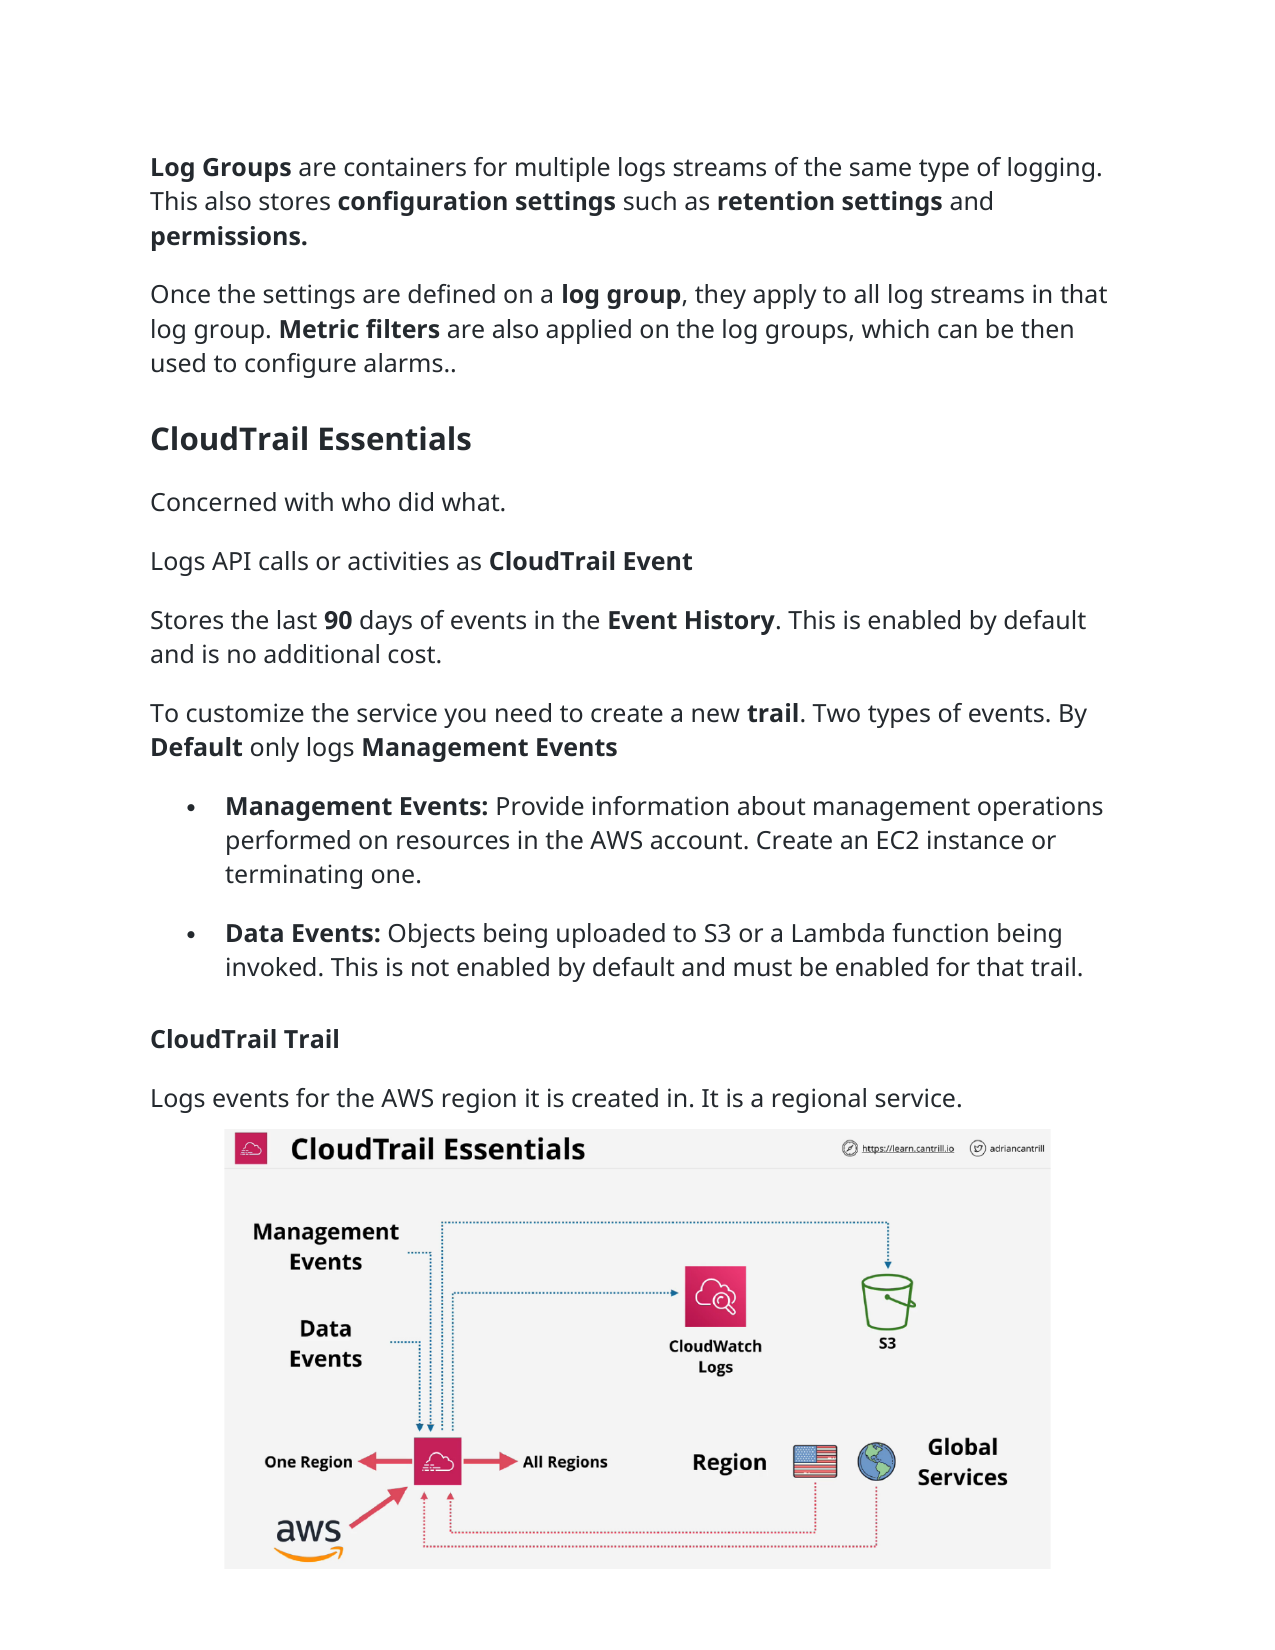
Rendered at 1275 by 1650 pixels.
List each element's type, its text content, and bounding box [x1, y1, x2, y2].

text Logs events for the AWS region it is created in. It is a regional service. [150, 1081, 1125, 1115]
list Data Events: Objects being uploaded to S3 or a Lambda function being invoked. This is not enabled by default and must be enabled for that trail. [187, 916, 1125, 984]
text Concerned with who did what. [150, 484, 1125, 518]
text Log Groups are containers for multiple logs streams of the same type of logging. This also stores configuration settings such as retention settings and permissions. [150, 150, 1125, 252]
text Stores the last 90 days of events in the Event History. This is enabled by default and is no additional cost. [150, 603, 1125, 671]
list Management Events: Provide information about management operations performed on resources in the AWS account. Create an EC2 instance or terminating one. [187, 789, 1125, 891]
text CloudTrail Essentials [150, 417, 1125, 459]
text Once the settings are defined on a log group, they apply to all log streams in that log group. Metric filters are also applied on the log groups, which can be then used to configure alarms.. [150, 277, 1125, 379]
text CloudTrail Trail [150, 1022, 1125, 1056]
picture [224, 1129, 1051, 1569]
text To customize the service you need to create a new trail. Two types of events. By Default only logs Management Events [150, 696, 1125, 764]
text Logs API calls or activities as CloudTrail Event [150, 543, 1125, 578]
